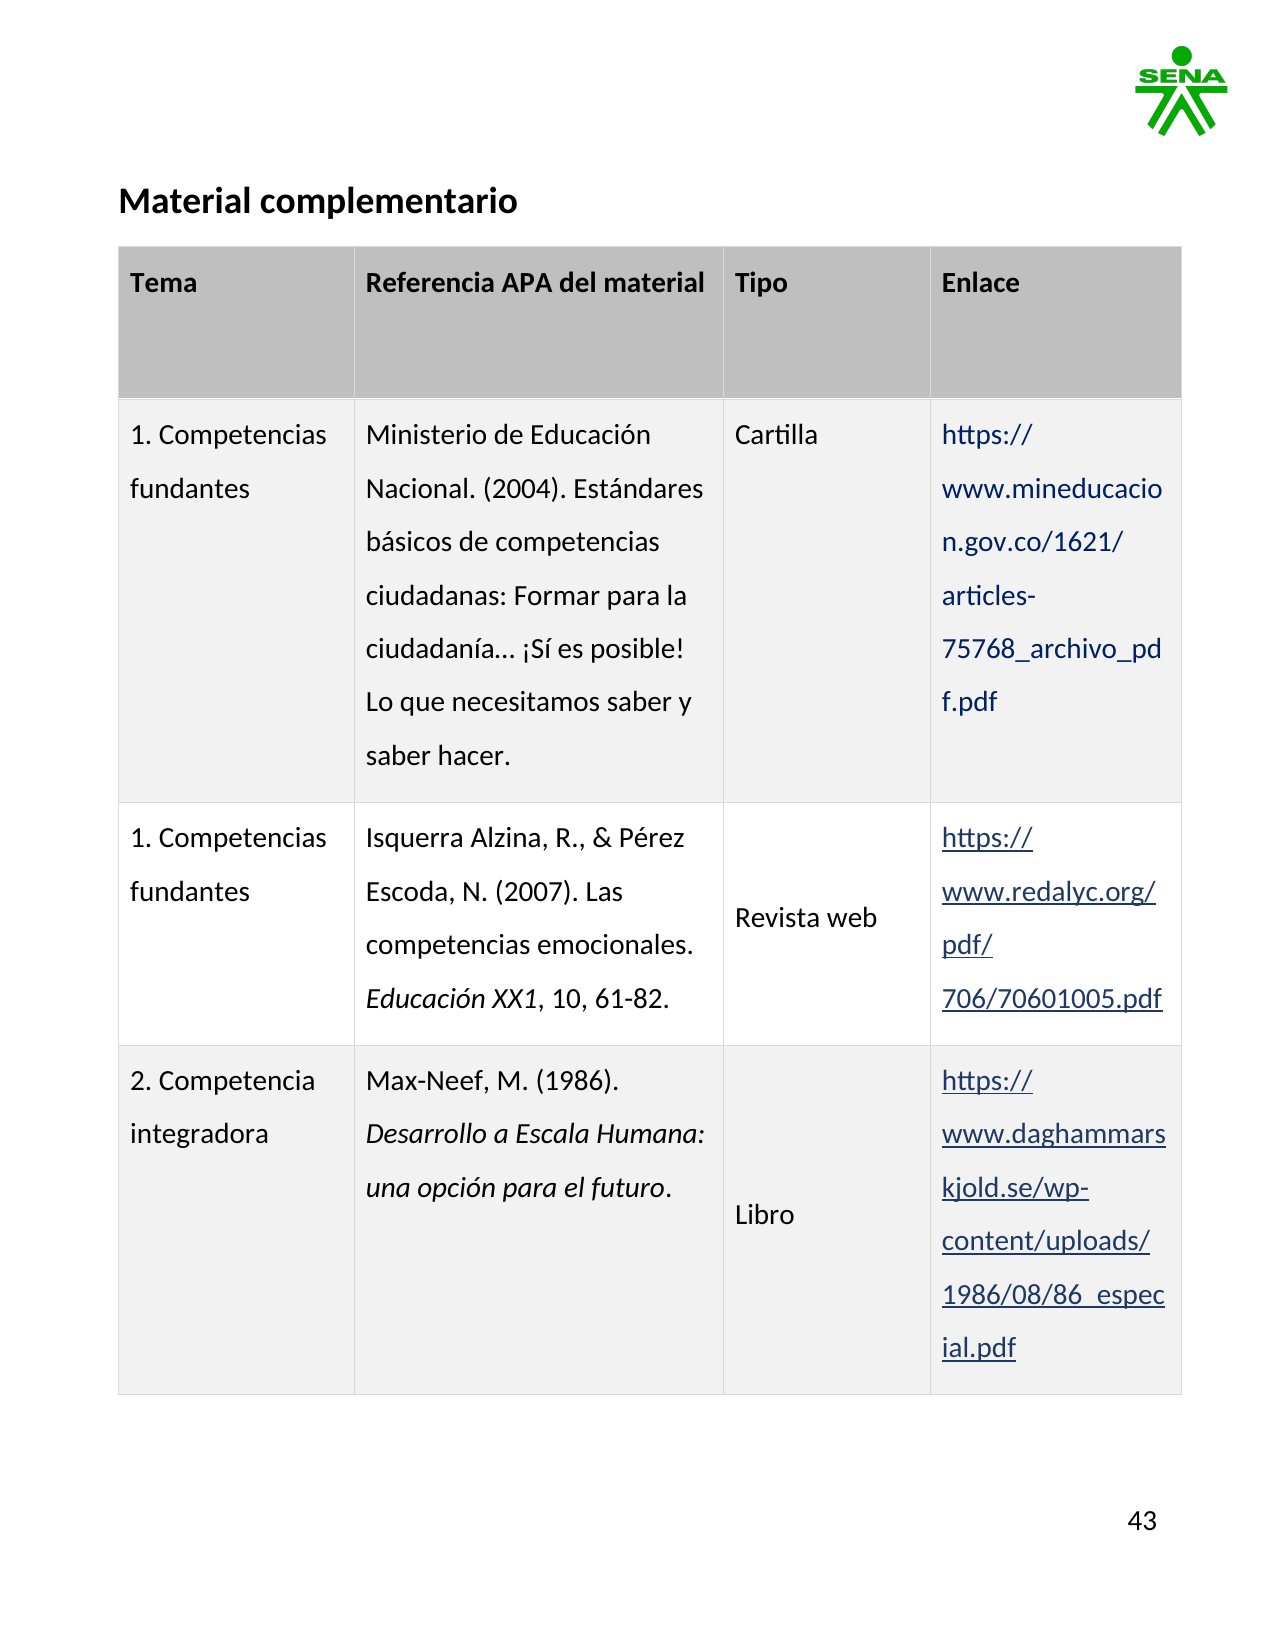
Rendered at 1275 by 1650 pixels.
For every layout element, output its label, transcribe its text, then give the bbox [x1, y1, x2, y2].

table_cell https://www.redalyc.org/pdf/706/70601005.pdf [931, 803, 1181, 1044]
table_cell 1. Competencias fundantes [119, 803, 354, 1044]
table_cell Cartilla [724, 400, 930, 802]
table_cell 2. Competencia integradora [119, 1046, 354, 1394]
table_cell Libro [724, 1046, 930, 1394]
table_header Tema [119, 247, 354, 398]
text Material complementario [118, 177, 1157, 223]
table_header Enlace [931, 247, 1181, 398]
table_cell https://www.mineducacion.gov.co/1621/articles-75768_archivo_pdf.pdf [931, 400, 1181, 802]
table_header Tipo [724, 247, 930, 398]
table_cell Isquerra Alzina, R., & Pérez Escoda, N. (2007). Las competencias emocionales. Educación XX1, 10, 61-82. [355, 803, 723, 1044]
table_cell https://www.daghammarskjold.se/wp-content/uploads/1986/08/86_especial.pdf [931, 1046, 1181, 1394]
table_cell Max-Neef, M. (1986). Desarrollo a Escala Humana: una opción para el futuro. [355, 1046, 723, 1394]
table_cell Revista web [724, 803, 930, 1044]
table_header Referencia APA del material [355, 247, 723, 398]
table_cell Ministerio de Educación Nacional. (2004). Estándares básicos de competencias ciudadanas: Formar para la ciudadanía… ¡Sí es posible! Lo que necesitamos saber y saber hacer. [355, 400, 723, 802]
table_cell 1. Competencias fundantes [119, 400, 354, 802]
picture [1135, 46, 1228, 136]
